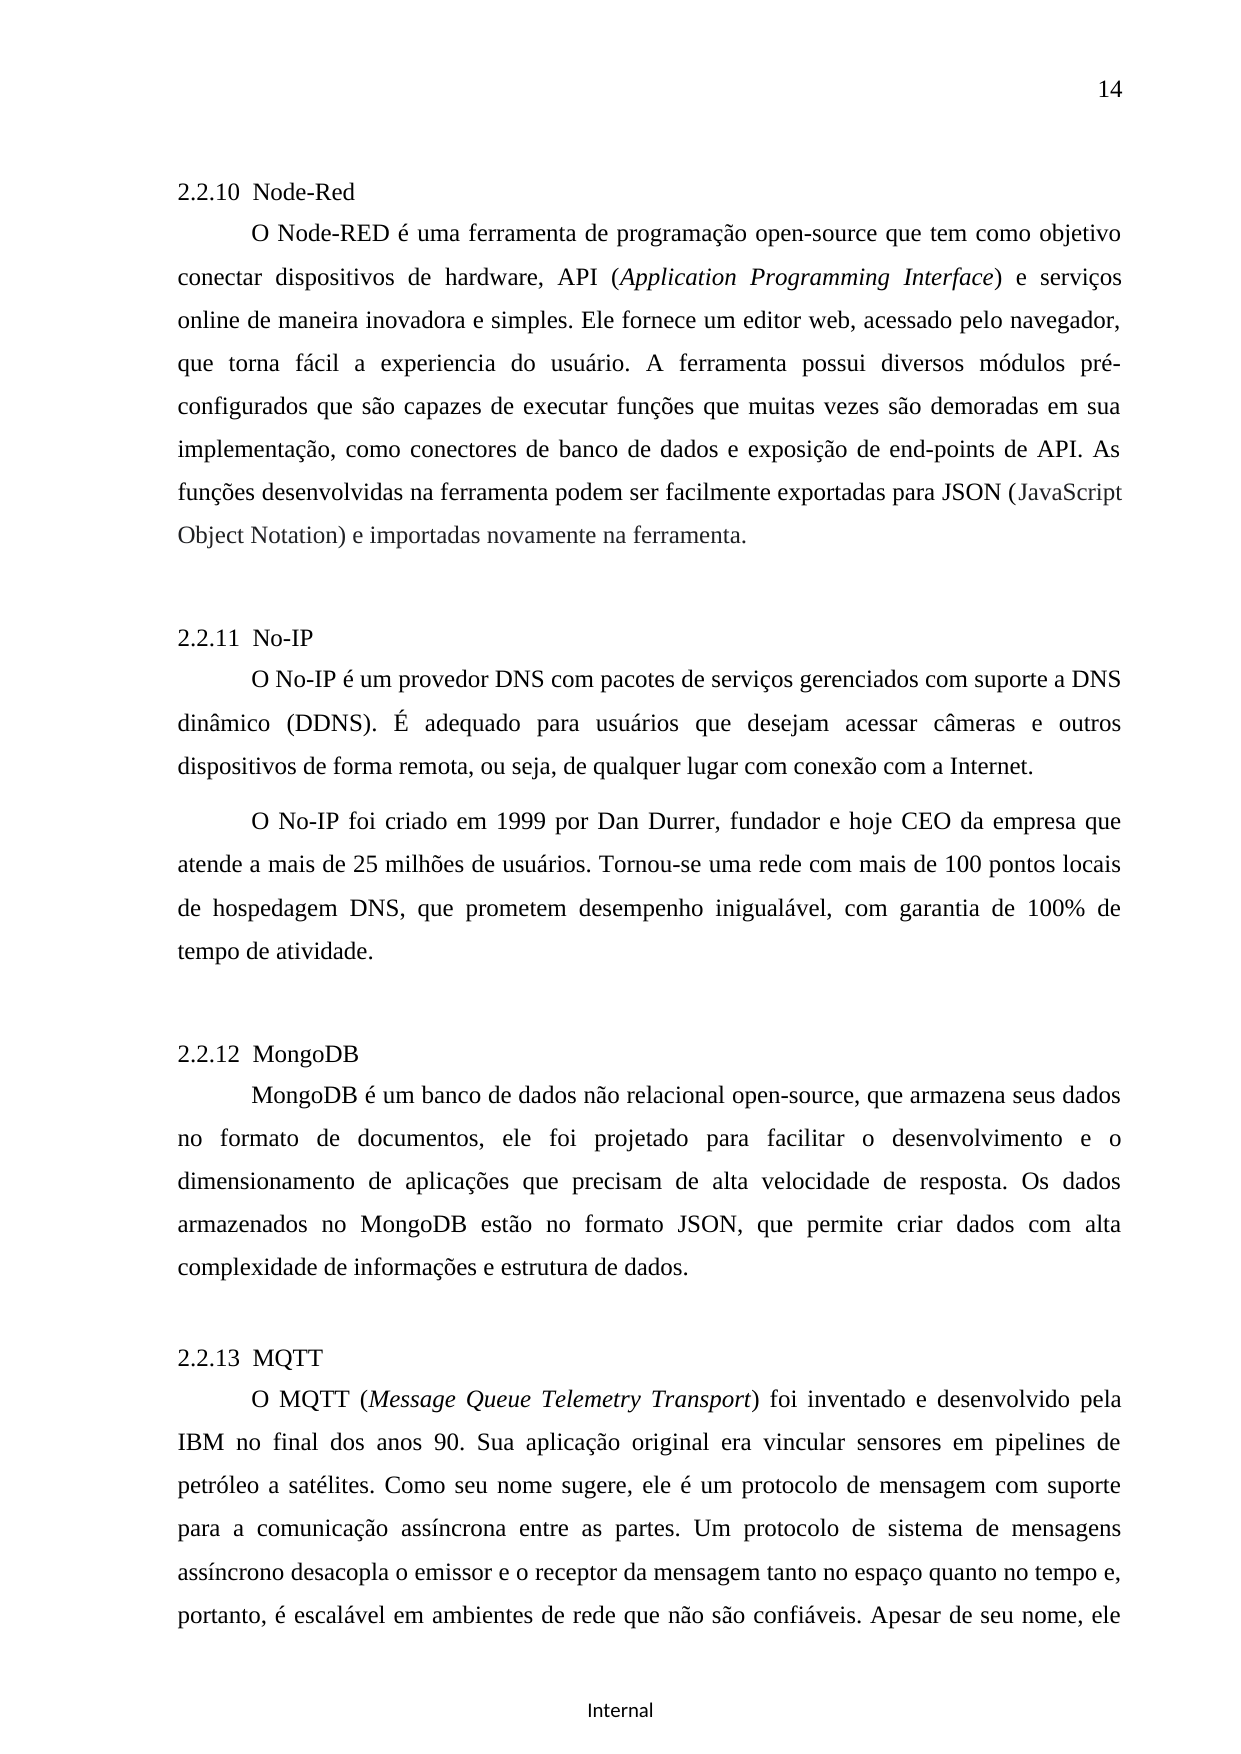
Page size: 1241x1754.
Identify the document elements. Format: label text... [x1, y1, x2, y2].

text O Node-RED é uma ferramenta de programação open-source que tem como objetivo conectar dispositivos de hardware, API (Application Programming Interface) e serviços online de maneira inovadora e simples. Ele fornece um editor web, acessado pelo navegador, que torna fácil a experiencia do usuário. A ferramenta possui diversos módulos pré-configurados que são capazes de executar funções que muitas vezes são demoradas em sua implementação, como conectores de banco de dados e exposição de end-points de API. As funções desenvolvidas na ferramenta podem ser facilmente exportadas para JSON (JavaScript Object Notation) e importadas novamente na ferramenta. [177, 218, 1122, 549]
subtitle No-IP [177, 623, 1122, 652]
text MongoDB é um banco de dados não relacional open-source, que armazena seus dados no formato de documentos, ele foi projetado para facilitar o desenvolvimento e o dimensionamento de aplicações que precisam de alta velocidade de resposta. Os dados armazenados no MongoDB estão no formato JSON, que permite criar dados com alta complexidade de informações e estrutura de dados. [177, 1080, 1122, 1281]
subtitle MongoDB [177, 1039, 1122, 1067]
text O No-IP foi criado em 1999 por Dan Durrer, fundador e hoje CEO da empresa que atende a mais de 25 milhões de usuários. Tornou-se uma rede com mais de 100 pontos locais de hospedagem DNS, que prometem desempenho inigualável, com garantia de 100% de tempo de atividade. [177, 806, 1122, 964]
subtitle MQTT [177, 1343, 1122, 1372]
text O No-IP é um provedor DNS com pacotes de serviços gerenciados com suporte a DNS dinâmico (DDNS). É adequado para usuários que desejam acessar câmeras e outros dispositivos de forma remota, ou seja, de qualquer lugar com conexão com a Internet. [177, 664, 1122, 779]
subtitle Node-Red [177, 177, 1122, 206]
